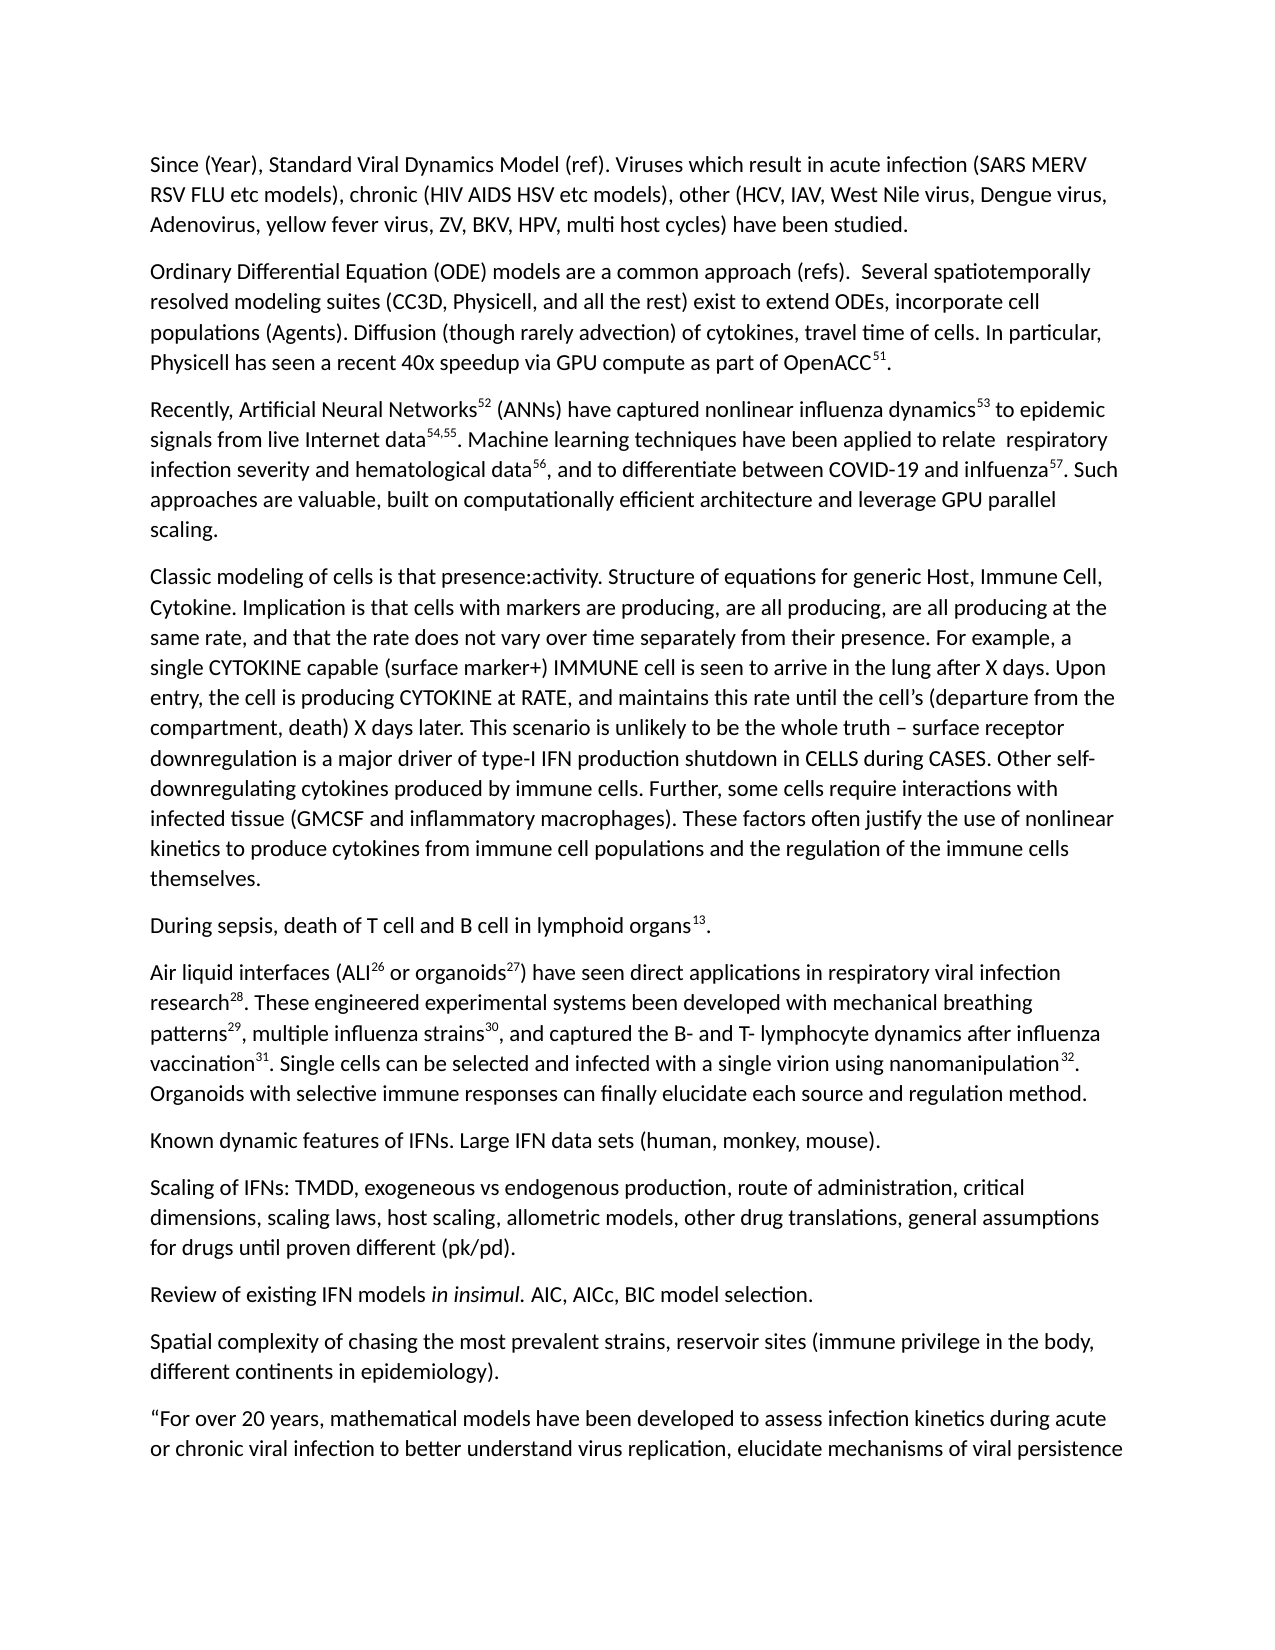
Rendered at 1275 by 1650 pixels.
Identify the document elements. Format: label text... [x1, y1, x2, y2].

text Air liquid interfaces (ALI26 or organoids27) have seen direct applications in respiratory viral infection research28. These engineered experimental systems been developed with mechanical breathing patterns29, multiple influenza strains30, and captured the B- and T- lymphocyte dynamics after influenza vaccination31. Single cells can be selected and infected with a single virion using nanomanipulation32. Organoids with selective immune responses can finally elucidate each source and regulation method. [150, 958, 1125, 1107]
text Scaling of IFNs: TMDD, exogeneous vs endogenous production, route of administration, critical dimensions, scaling laws, host scaling, allometric models, other drug translations, general assumptions for drugs until proven different (pk/pd). [150, 1173, 1125, 1261]
text Ordinary Differential Equation (ODE) models are a common approach (refs). Several spatiotemporally resolved modeling suites (CC3D, Physicell, and all the rest) exist to extend ODEs, incorporate cell populations (Agents). Diffusion (though rarely advection) of cytokines, travel time of cells. In particular, Physicell has seen a recent 40x speedup via GPU compute as part of OpenACC51. [150, 257, 1125, 376]
text Recently, Artificial Neural Networks52 (ANNs) have captured nonlinear influenza dynamics53 to epidemic signals from live Internet data54,55. Machine learning techniques have been applied to relate respiratory infection severity and hematological data56, and to differentiate between COVID-19 and inlfuenza57. Such approaches are valuable, built on computationally efficient architecture and leverage GPU parallel scaling. [150, 395, 1125, 544]
text Known dynamic features of IFNs. Large IFN data sets (human, monkey, mouse). [150, 1126, 1125, 1154]
text Review of existing IFN models in insimul. AIC, AICc, BIC model selection. [150, 1280, 1125, 1308]
text Since (Year), Standard Viral Dynamics Model (ref). Viruses which result in acute infection (SARS MERV RSV FLU etc models), chronic (HIV AIDS HSV etc models), other (HCV, IAV, West Nile virus, Dengue virus, Adenovirus, yellow fever virus, ZV, BKV, HPV, multi host cycles) have been studied. [150, 150, 1125, 238]
text Spatial complexity of chasing the most prevalent strains, reservoir sites (immune privilege in the body, different continents in epidemiology). [150, 1327, 1125, 1385]
text Classic modeling of cells is that presence:activity. Structure of equations for generic Host, Immune Cell, Cytokine. Implication is that cells with markers are producing, are all producing, are all producing at the same rate, and that the rate does not vary over time separately from their presence. For example, a single CYTOKINE capable (surface marker+) IMMUNE cell is seen to arrive in the lung after X days. Upon entry, the cell is producing CYTOKINE at RATE, and maintains this rate until the cell’s (departure from the compartment, death) X days later. This scenario is unlikely to be the whole truth – surface receptor downregulation is a major driver of type-I IFN production shutdown in CELLS during CASES. Other self-downregulating cytokines produced by immune cells. Further, some cells require interactions with infected tissue (GMCSF and inflammatory macrophages). These factors often justify the use of nonlinear kinetics to produce cytokines from immune cell populations and the regulation of the immune cells themselves. [150, 562, 1125, 893]
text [150, 1404, 1125, 1462]
text During sepsis, death of T cell and B cell in lymphoid organs13. [150, 911, 1125, 939]
